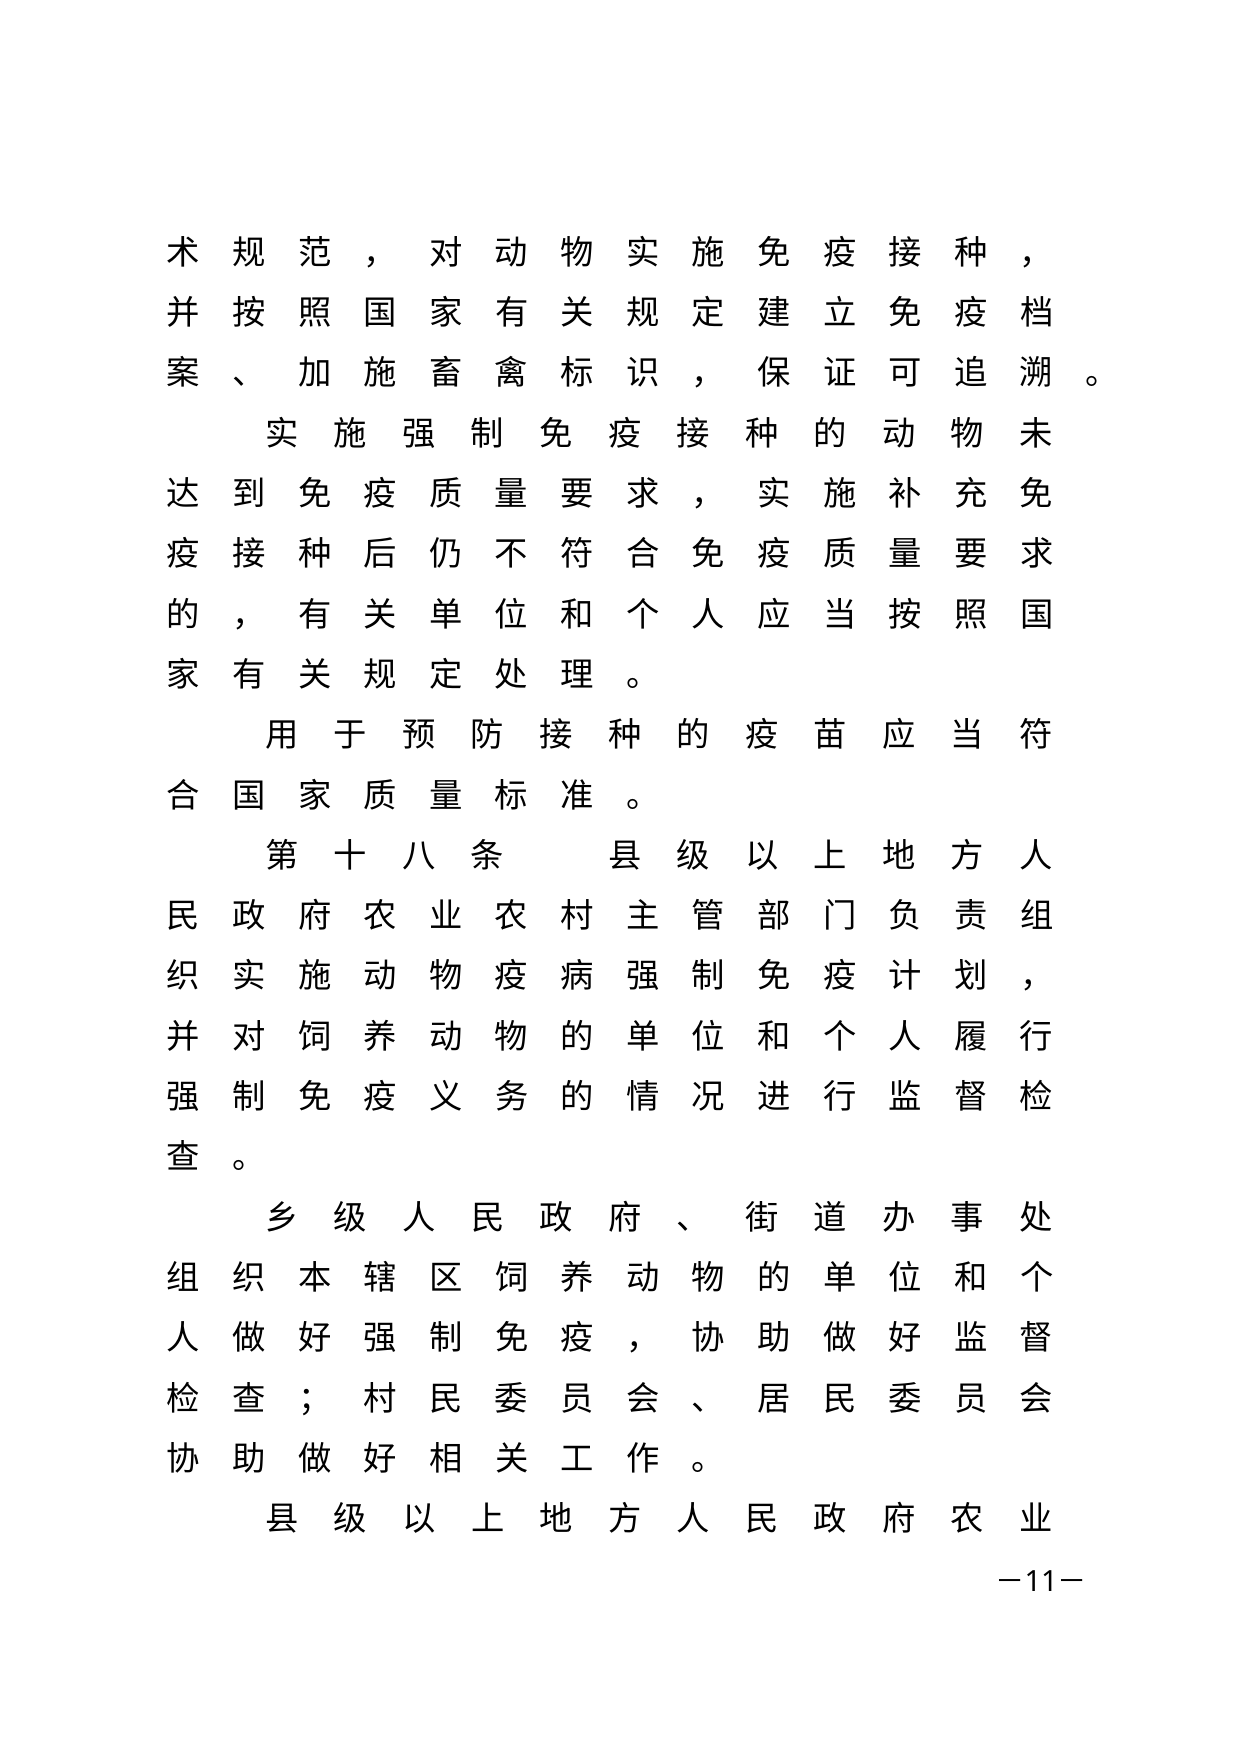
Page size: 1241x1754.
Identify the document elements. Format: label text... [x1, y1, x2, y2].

text 用于预防接种的疫苗应当符合国家质量标准。 [167, 702, 1085, 823]
text 第十七条 饲养动物的单位和个人应当履行动物疫病强制免疫义务，按照强制免疫计划和技术规范，对动物实施免疫接种，并按照国家有关规定建立免疫档案、加施畜禽标识，保证可追溯。 [167, 219, 1085, 400]
text 县级以上地方人民政府农业农村主管部门应当定期对本行政区域的强制免疫计划实施情况和效果进行评估，并向社会公布评估结果。 [167, 1486, 1085, 1546]
text 实施强制免疫接种的动物未达到免疫质量要求，实施补充免疫接种后仍不符合免疫质量要求的，有关单位和个人应当按照国家有关规定处理。 [167, 400, 1085, 702]
text 乡级人民政府、街道办事处组织本辖区饲养动物的单位和个人做好强制免疫，协助做好监督检查；村民委员会、居民委员会协助做好相关工作。 [167, 1184, 1085, 1486]
text 第十八条 县级以上地方人民政府农业农村主管部门负责组织实施动物疫病强制免疫计划，并对饲养动物的单位和个人履行强制免疫义务的情况进行监督检查。 [167, 823, 1085, 1184]
